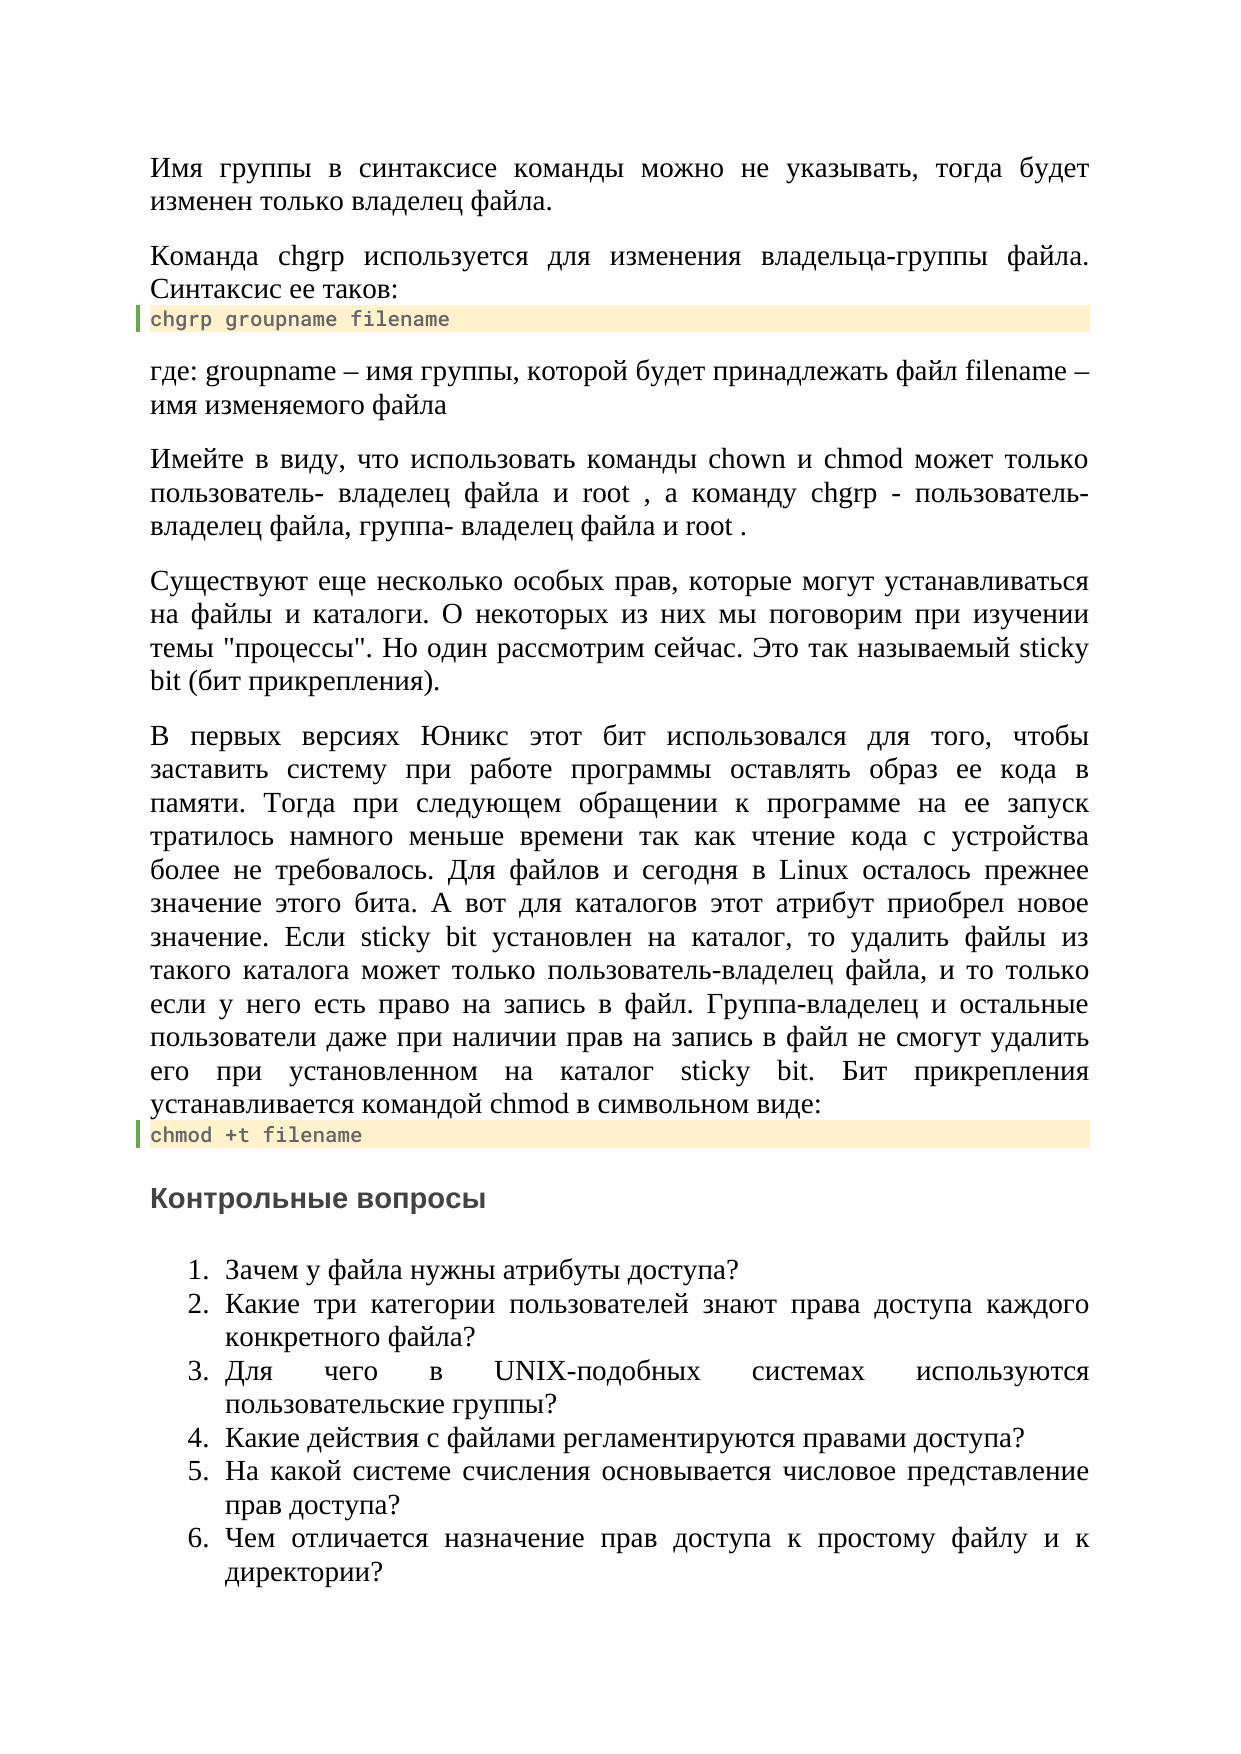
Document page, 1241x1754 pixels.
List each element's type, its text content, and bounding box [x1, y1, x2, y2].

text Имейте в виду, что использовать команды chown и chmod может только пользователь- владелец файла и root , а команду chgrp - пользователь-владелец файла, группа- владелец файла и root . [150, 441, 1090, 542]
list Чем отличается назначение прав доступа к простому файлу и к директории? [187, 1521, 1090, 1588]
list Зачем у файла нужны атрибуты доступа? [187, 1252, 1090, 1286]
text Существуют еще несколько особых прав, которые могут устанавливаться на файлы и каталоги. О некоторых из них мы поговорим при изучении темы "процессы". Но один рассмотрим сейчас. Это так называемый sticky bit (бит прикрепления). [150, 563, 1090, 697]
text где: groupname – имя группы, которой будет принадлежать файл filename – имя изменяемого файла [150, 353, 1090, 420]
list Какие три категории пользователей знают права доступа каждого конкретного файла? [187, 1286, 1090, 1353]
text Имя группы в синтаксисе команды можно не указывать, тогда будет изменен только владелец файла. [150, 150, 1090, 217]
subtitle chgrp groupname filename [150, 305, 1090, 332]
subtitle chmod +t filename [150, 1120, 1090, 1148]
list Для чего в UNIX-подобных системах используются пользовательские группы? [187, 1353, 1090, 1420]
text Команда chgrp используется для изменения владельца-группы файла. Синтаксис ее таков: [150, 238, 1090, 305]
subtitle Контрольные вопросы [150, 1181, 1090, 1214]
list Какие действия с файлами регламентируются правами доступа? [187, 1420, 1090, 1453]
text В первых версиях Юникс этот бит использовался для того, чтобы заставить систему при работе программы оставлять образ ее кода в памяти. Тогда при следующем обращении к программе на ее запуск тратилось намного меньше времени так как чтение кода с устройства более не требовалось. Для файлов и сегодня в Linux осталось прежнее значение этого бита. А вот для каталогов этот атрибут приобрел новое значение. Если sticky bit установлен на каталог, то удалить файлы из такого каталога может только пользователь-владелец файла, и то только если у него есть право на запись в файл. Группа-владелец и остальные пользователи даже при наличии прав на запись в файл не смогут удалить его при установленном на каталог sticky bit. Бит прикрепления устанавливается командой chmod в символьном виде: [150, 718, 1090, 1120]
list На какой системе счисления основывается числовое представление прав доступа? [187, 1453, 1090, 1521]
